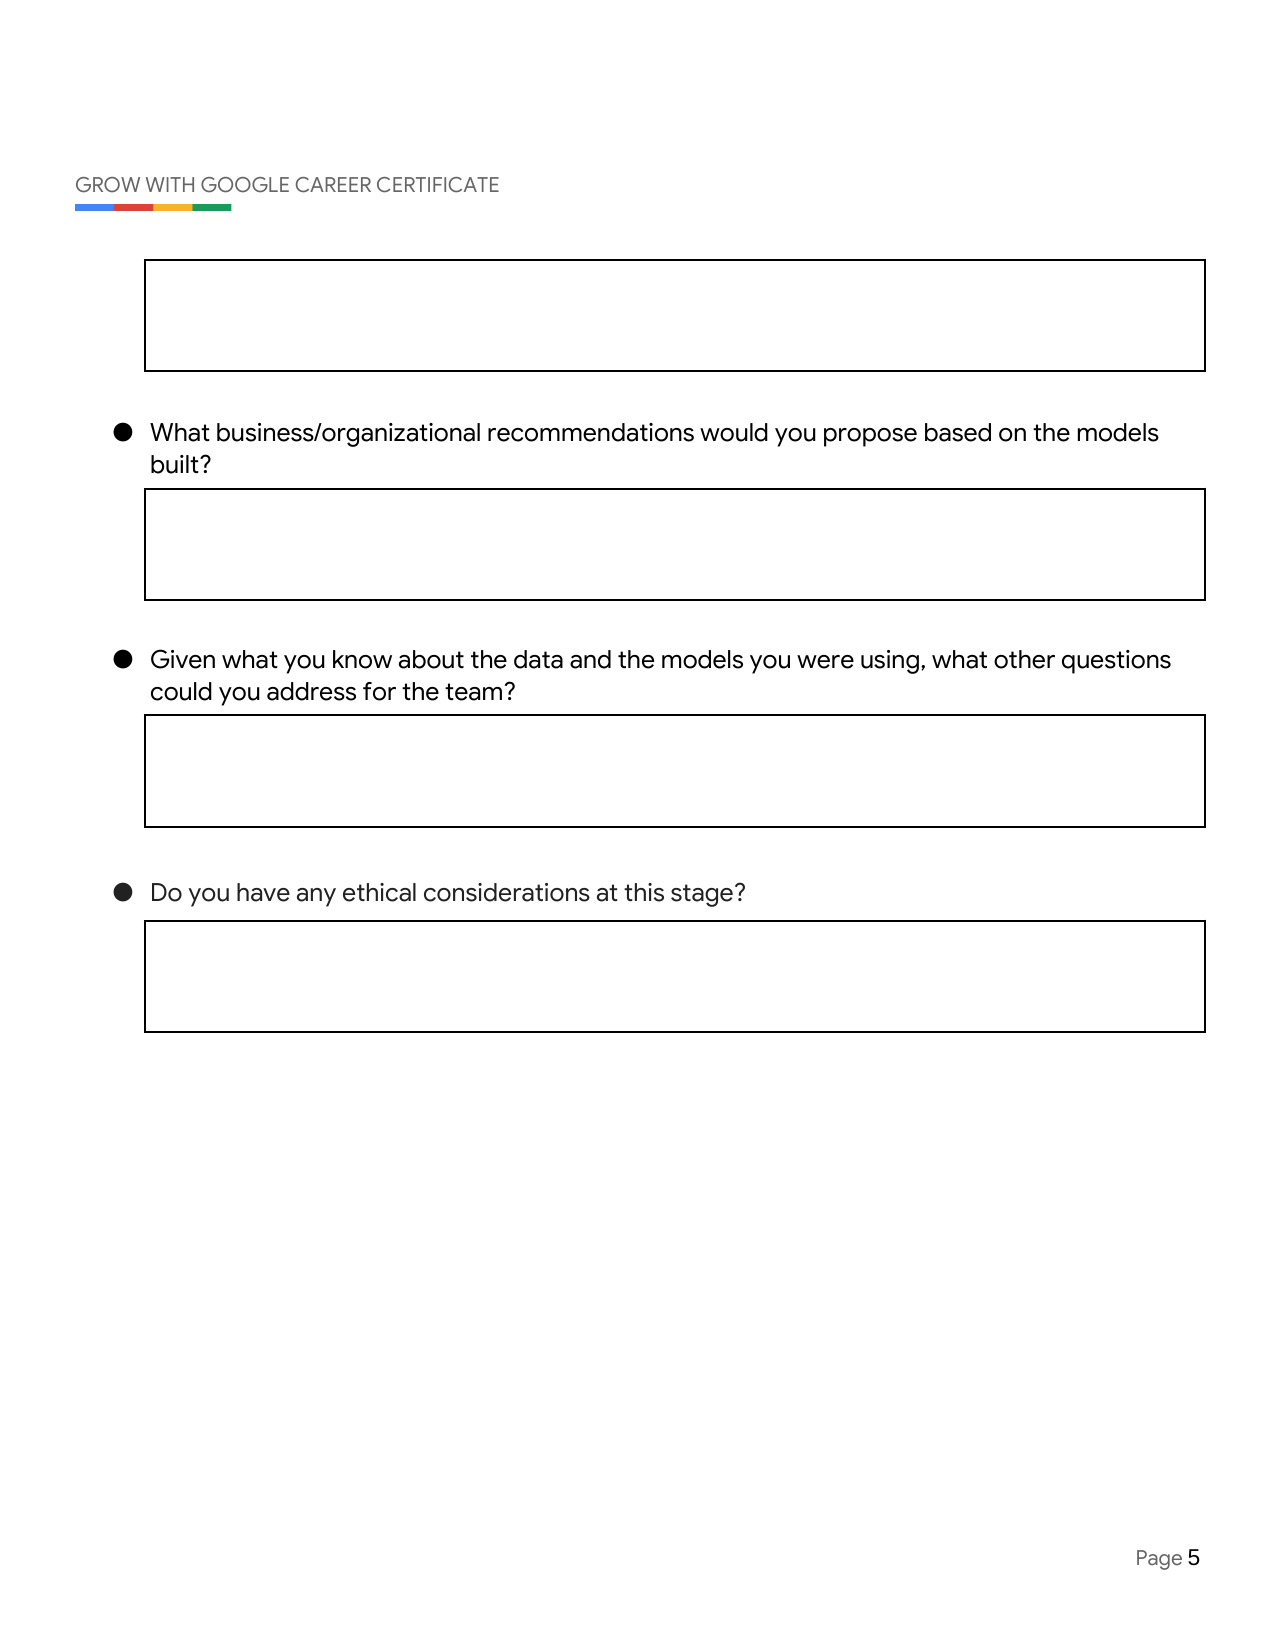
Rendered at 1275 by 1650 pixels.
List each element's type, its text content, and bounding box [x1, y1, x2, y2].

list What business/organizational recommendations would you propose based on the models built? [112, 418, 1200, 480]
picture [75, 204, 232, 211]
list Do you have any ethical considerations at this stage? [112, 878, 1200, 909]
list Given what you know about the data and the models you were using, what other questions could you address for the team? [112, 644, 1200, 707]
